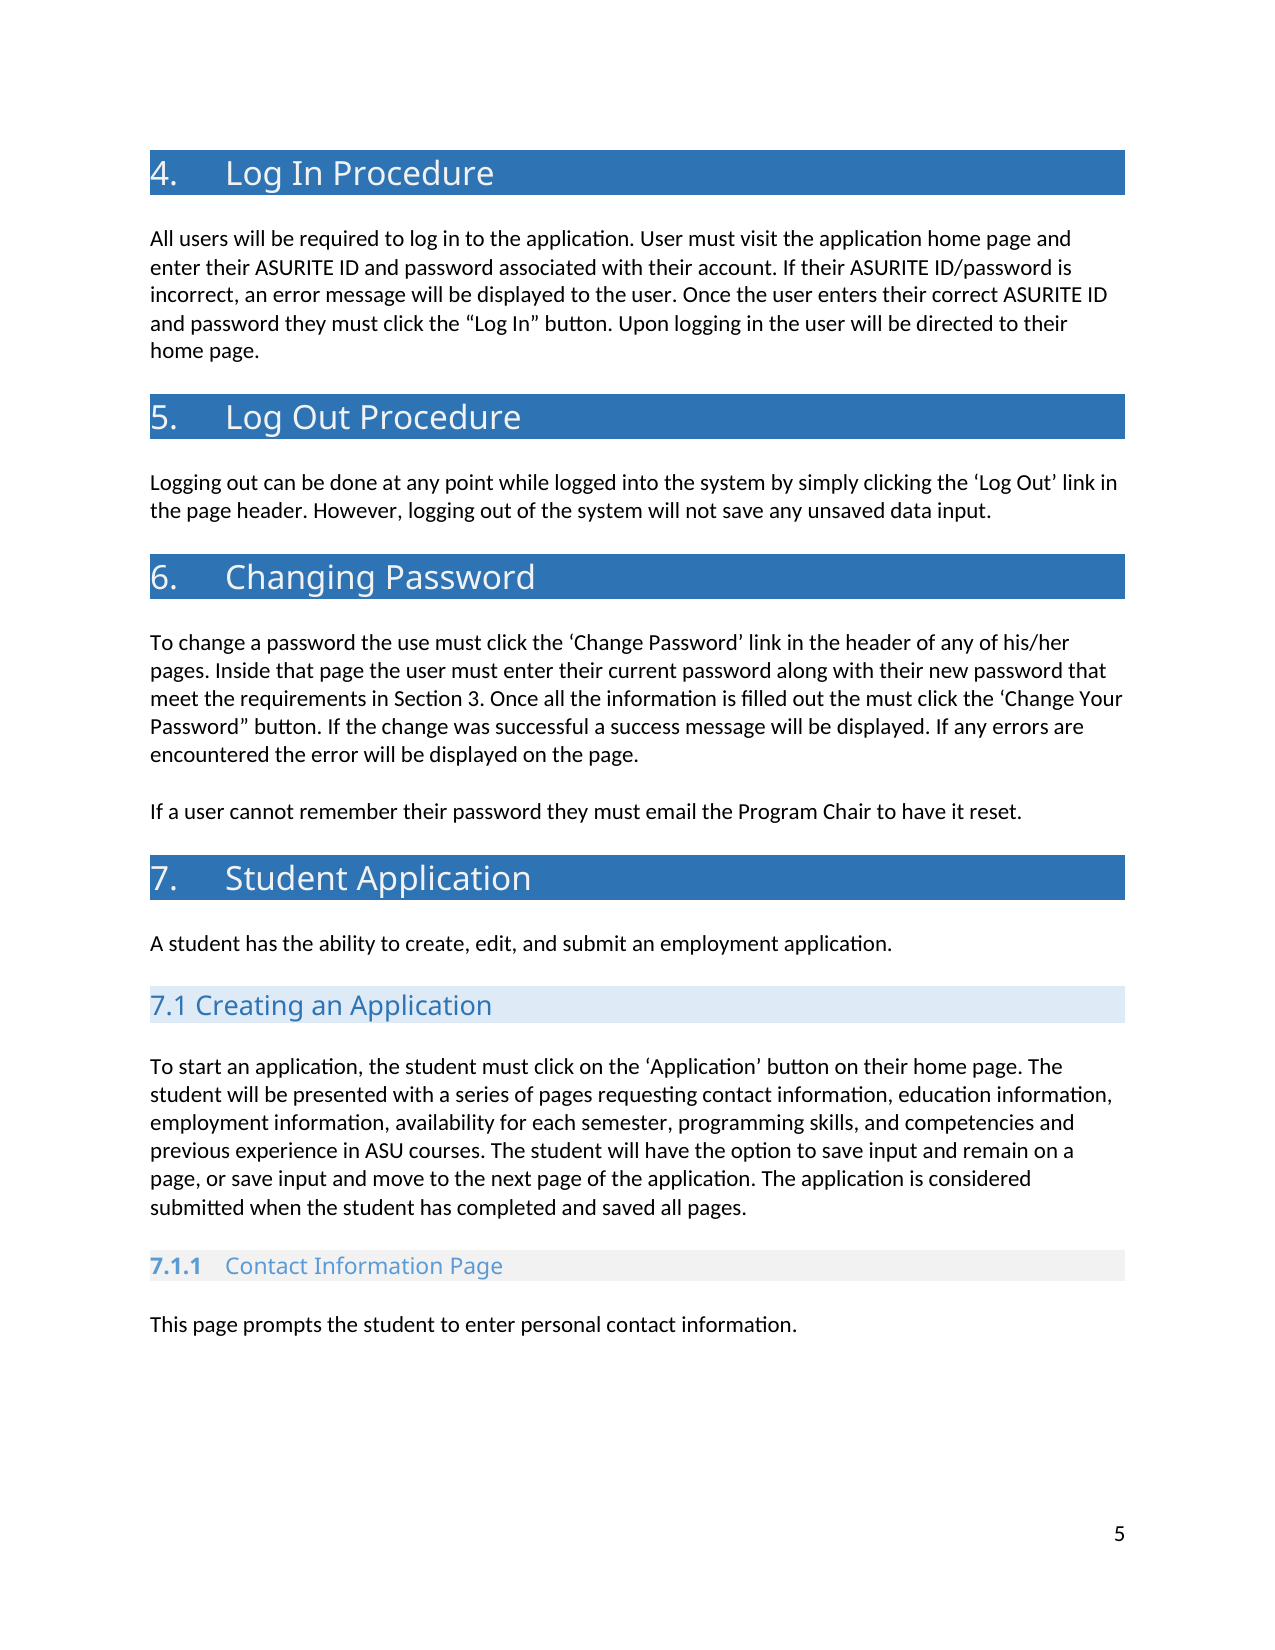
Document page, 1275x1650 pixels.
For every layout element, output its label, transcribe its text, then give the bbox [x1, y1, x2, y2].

text To change a password the use must click the ‘Change Password’ link in the header of any of his/her pages. Inside that page the user must enter their current password along with their new password that meet the requirements in Section 3. Once all the information is filled out the must click the ‘Change Your Password” button. If the change was successful a success message will be displayed. If any errors are encountered the error will be displayed on the page. [150, 628, 1125, 768]
text All users will be required to log in to the application. User must visit the application home page and enter their ASURITE ID and password associated with their account. If their ASURITE ID/password is incorrect, an error message will be displayed to the user. Once the user enters their correct ASURITE ID and password they must click the “Log In” button. Upon logging in the user will be directed to their home page. [150, 224, 1125, 365]
text This page prompts the student to enter personal contact information. [150, 1310, 1125, 1338]
subtitle Log Out Procedure [150, 394, 1125, 439]
subtitle Contact Information Page [150, 1250, 1125, 1281]
subtitle Student Application [150, 855, 1125, 900]
subtitle Changing Password [150, 554, 1125, 599]
text Logging out can be done at any point while logged into the system by simply clicking the ‘Log Out’ link in the page header. However, logging out of the system will not save any unsaved data input. [150, 468, 1125, 524]
text To start an application, the student must click on the ‘Application’ button on their home page. The student will be presented with a series of pages requesting contact information, education information, employment information, availability for each semester, programming skills, and competencies and previous experience in ASU courses. The student will have the option to save input and remain on a page, or save input and move to the next page of the application. The application is considered submitted when the student has completed and saved all pages. [150, 1052, 1125, 1221]
text A student has the ability to create, edit, and submit an employment application. [150, 929, 1125, 957]
subtitle 7.1 Creating an Application [150, 986, 1125, 1023]
subtitle Log In Procedure [150, 150, 1125, 195]
text If a user cannot remember their password they must email the Program Chair to have it reset. [150, 797, 1125, 826]
